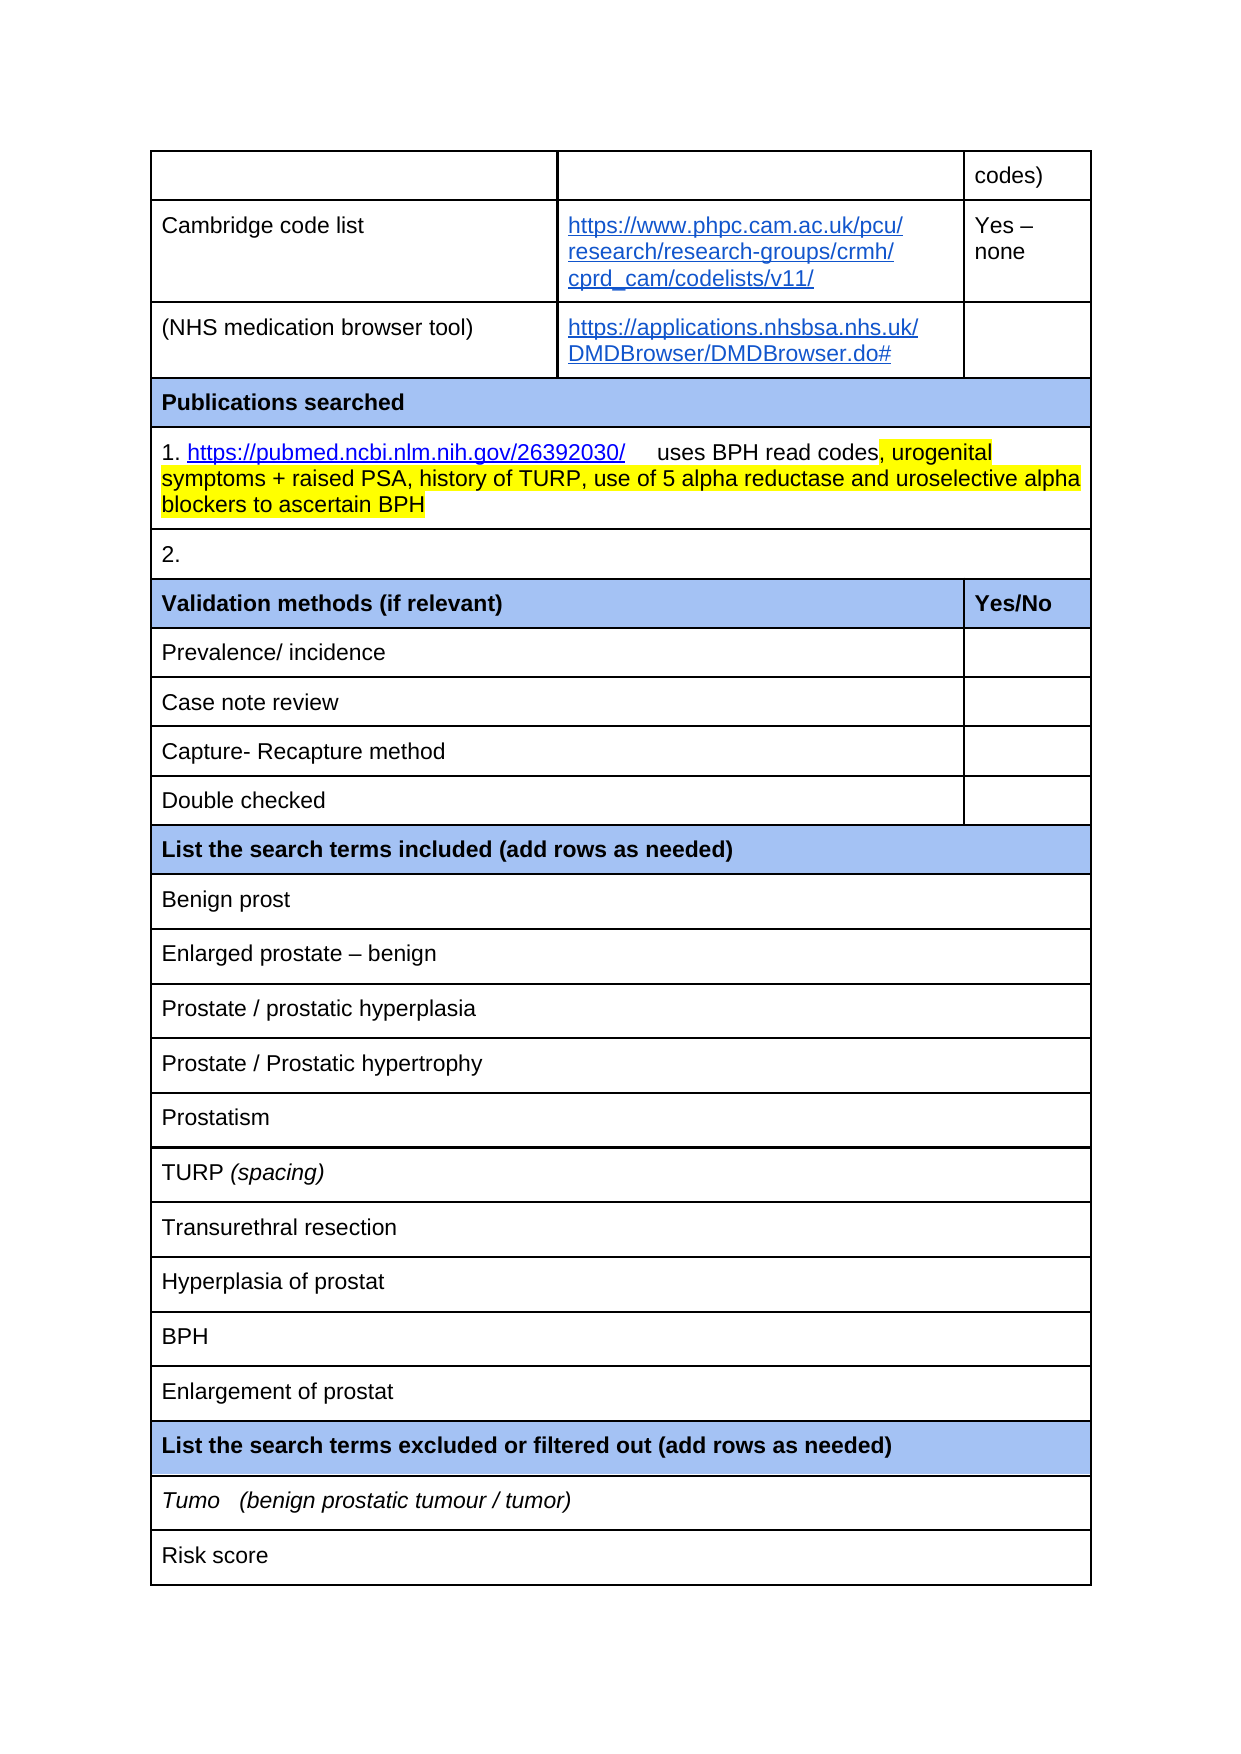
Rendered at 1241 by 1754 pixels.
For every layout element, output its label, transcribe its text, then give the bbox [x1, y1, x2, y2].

table_cell BPH [152, 1313, 1090, 1365]
table_cell TURP (spacing) [152, 1149, 1090, 1201]
table_cell Cambridge code list [152, 201, 556, 301]
table_cell https://www.phpc.cam.ac.uk/pcu/research/research-groups/crmh/cprd_cam/codelists/v11/ [559, 201, 963, 301]
table_cell Publications searched [152, 379, 1090, 426]
table_cell List the search terms included (add rows as needed) [152, 826, 1090, 873]
table_cell Yes – none [965, 201, 1090, 301]
table_cell Enlargement of prostat [152, 1367, 1090, 1420]
table_cell (NHS medication browser tool) [152, 303, 556, 377]
table_cell Validation methods (if relevant) [152, 580, 963, 627]
table_cell [965, 777, 1090, 824]
table_cell Prostatism [152, 1094, 1090, 1146]
table_cell Prevalence/ incidence [152, 629, 963, 676]
table_cell Double checked [152, 777, 963, 824]
table_cell Tumo (benign prostatic tumour / tumor) [152, 1477, 1090, 1529]
table_cell https://applications.nhsbsa.nhs.uk/DMDBrowser/DMDBrowser.do# [559, 303, 963, 377]
table_cell Benign prost [152, 875, 1090, 928]
table_cell Case note review [152, 678, 963, 725]
table_cell Transurethral resection [152, 1203, 1090, 1256]
table_cell 1. https://pubmed.ncbi.nlm.nih.gov/26392030/ uses BPH read codes, urogenital symptoms + raised PSA, history of TURP, use of 5 alpha reductase and uroselective alpha blockers to ascertain BPH [152, 428, 1090, 528]
table_cell Prostate / prostatic hyperplasia [152, 985, 1090, 1037]
table_cell [965, 678, 1090, 725]
table_cell [965, 303, 1090, 377]
table_cell Enlarged prostate – benign [152, 930, 1090, 982]
table_cell List the search terms excluded or filtered out (add rows as needed) [152, 1422, 1090, 1474]
table_cell 2. [152, 530, 1090, 577]
table_cell [965, 629, 1090, 676]
table_cell [965, 727, 1090, 774]
table_cell Yes/No [965, 580, 1090, 627]
table_cell Capture- Recapture method [152, 727, 963, 774]
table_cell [559, 152, 963, 199]
table_cell Risk score [152, 1531, 1090, 1584]
table_cell Yes (Caliber codes) [965, 152, 1090, 199]
table_cell Prostate / Prostatic hypertrophy [152, 1039, 1090, 1092]
table_cell Hyperplasia of prostat [152, 1258, 1090, 1311]
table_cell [152, 152, 556, 199]
